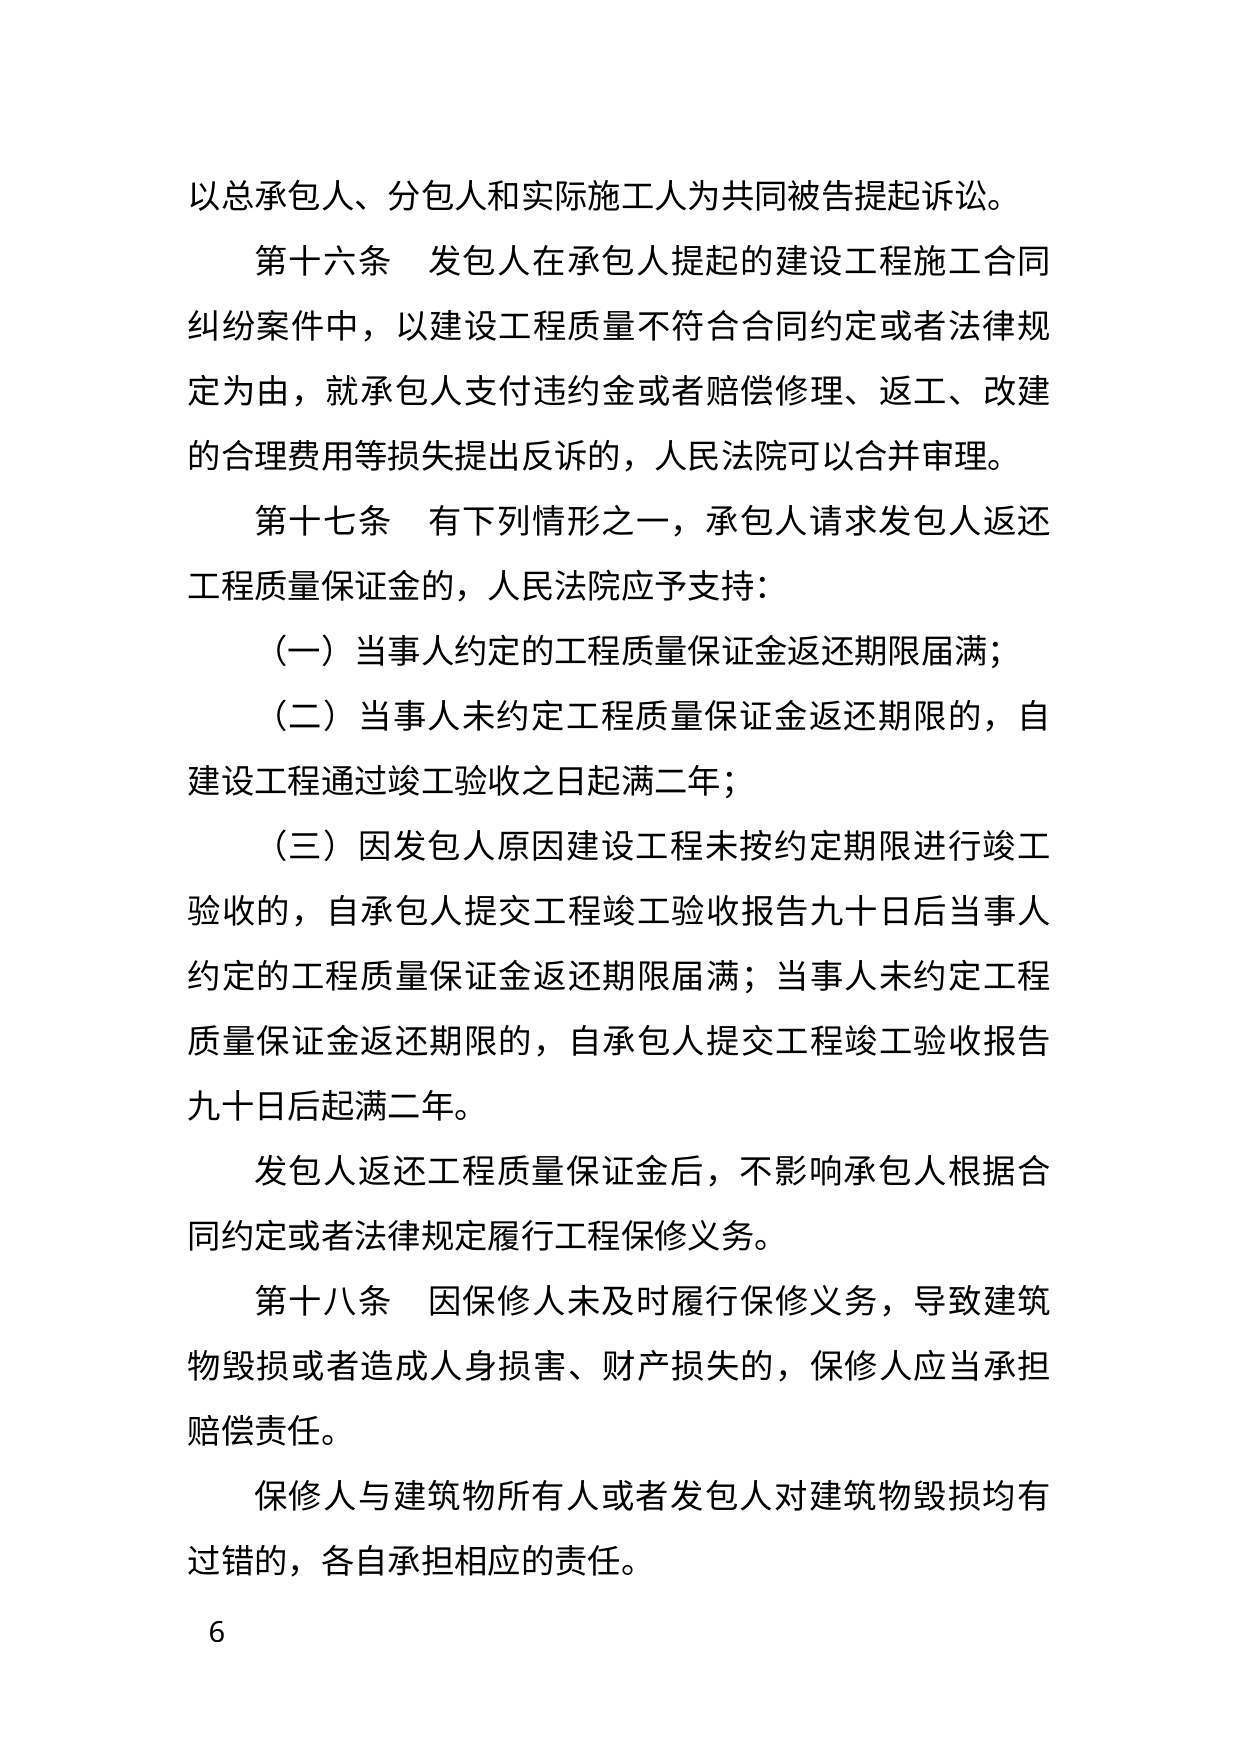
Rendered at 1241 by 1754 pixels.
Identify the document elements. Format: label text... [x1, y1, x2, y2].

text 保修人与建筑物所有人或者发包人对建筑物毁损均有过错的，各自承担相应的责任。 [187, 1462, 1053, 1592]
text 第十六条 发包人在承包人提起的建设工程施工合同纠纷案件中，以建设工程质量不符合合同约定或者法律规定为由，就承包人支付违约金或者赔偿修理、返工、改建的合理费用等损失提出反诉的，人民法院可以合并审理。 [187, 227, 1053, 487]
text 第十八条 因保修人未及时履行保修义务，导致建筑物毁损或者造成人身损害、财产损失的，保修人应当承担赔偿责任。 [187, 1267, 1053, 1462]
text 第十七条 有下列情形之一，承包人请求发包人返还工程质量保证金的，人民法院应予支持： [187, 487, 1053, 617]
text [187, 162, 1053, 227]
text （三）因发包人原因建设工程未按约定期限进行竣工验收的，自承包人提交工程竣工验收报告九十日后当事人约定的工程质量保证金返还期限届满；当事人未约定工程质量保证金返还期限的，自承包人提交工程竣工验收报告九十日后起满二年。 [187, 812, 1053, 1137]
text （一）当事人约定的工程质量保证金返还期限届满； [187, 617, 1053, 682]
text 发包人返还工程质量保证金后，不影响承包人根据合同约定或者法律规定履行工程保修义务。 [187, 1137, 1053, 1267]
text （二）当事人未约定工程质量保证金返还期限的，自建设工程通过竣工验收之日起满二年； [187, 682, 1053, 812]
